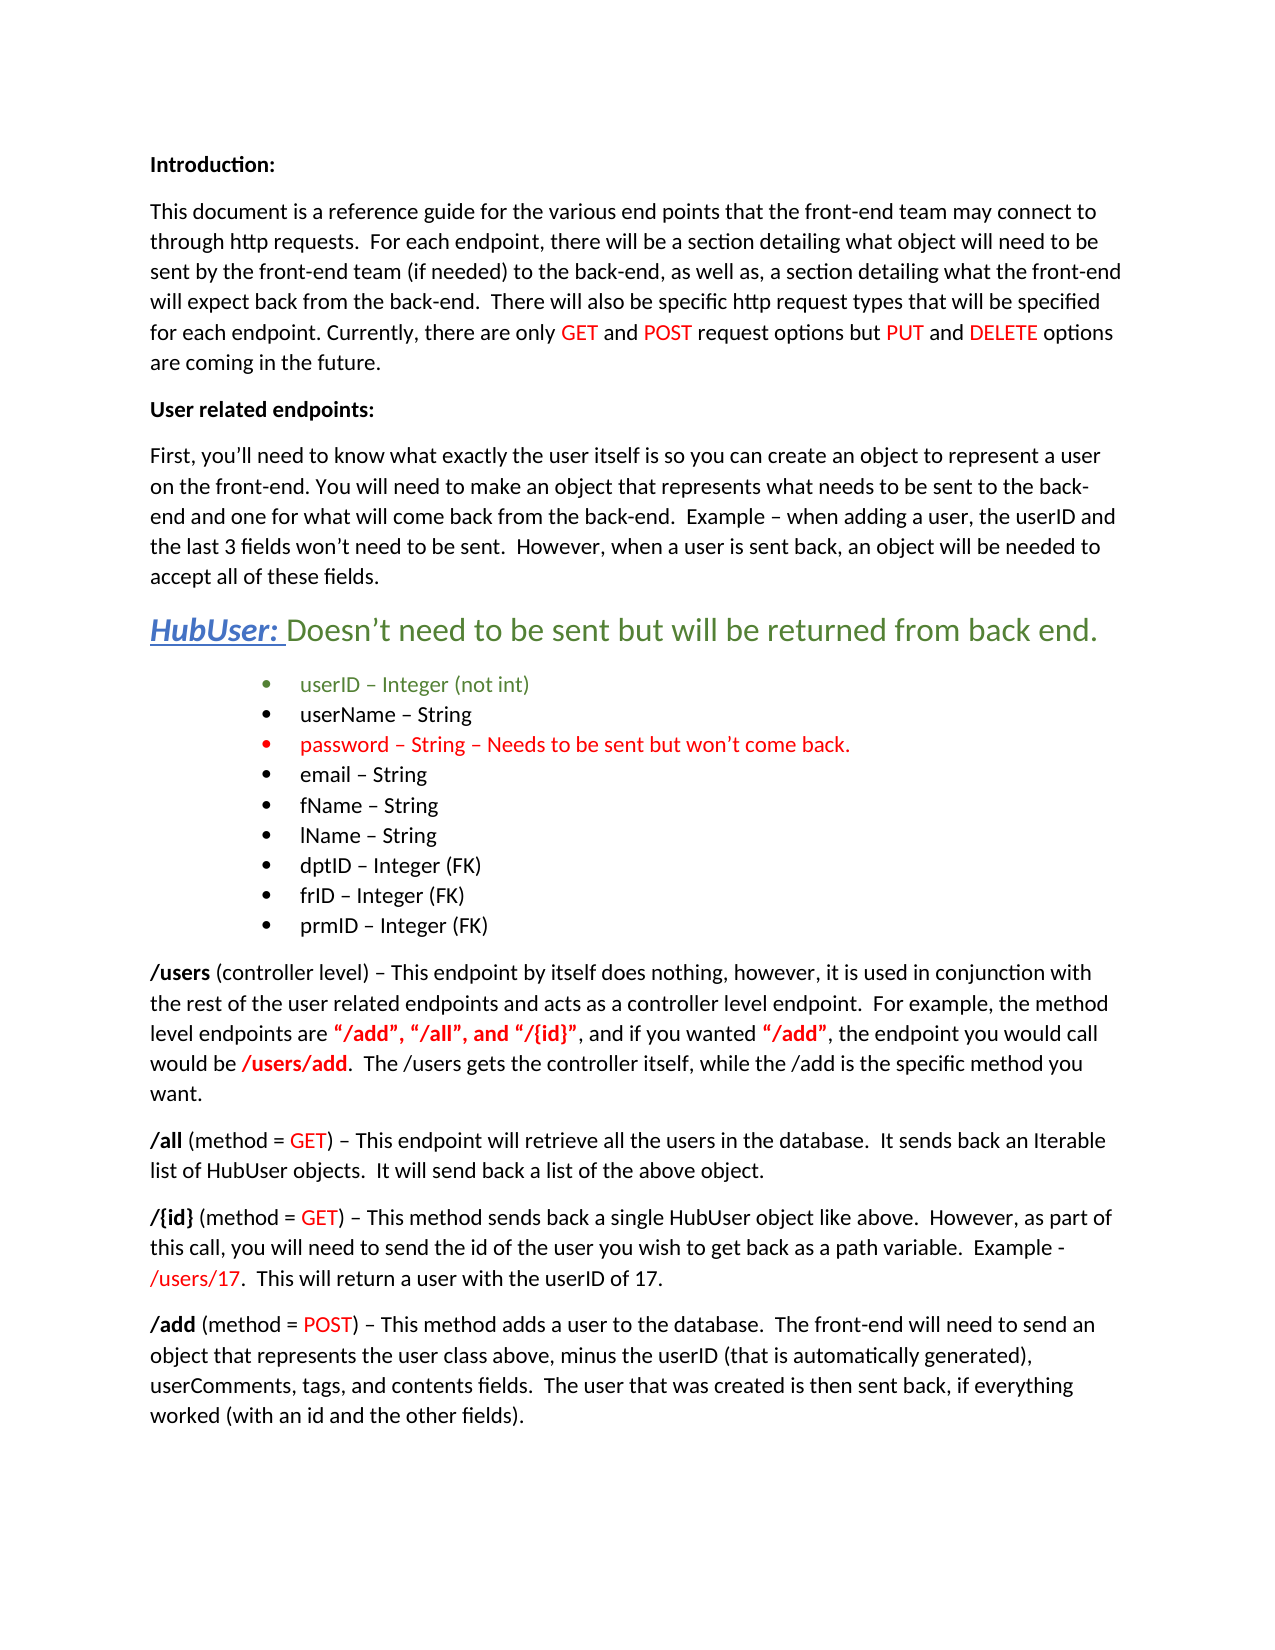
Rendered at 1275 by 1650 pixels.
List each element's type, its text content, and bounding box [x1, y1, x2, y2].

list userID – Integer (not int) [262, 670, 1125, 698]
list userName – String [262, 700, 1125, 728]
list email – String [262, 761, 1125, 789]
text /all (method = GET) – This endpoint will retrieve all the users in the database. It sends back an Iterable list of HubUser objects. It will send back a list of the above object. [150, 1126, 1125, 1184]
list fName – String [262, 791, 1125, 819]
text First, you’ll need to know what exactly the user itself is so you can create an object to represent a user on the front-end. You will need to make an object that represents what needs to be sent to the back-end and one for what will come back from the back-end. Example – when adding a user, the userID and the last 3 fields won’t need to be sent. However, when a user is sent back, an object will be needed to accept all of these fields. [150, 442, 1125, 591]
text HubUser: Doesn’t need to be sent but will be returned from back end. [150, 609, 1125, 650]
text /users (controller level) – This endpoint by itself does nothing, however, it is used in conjunction with the rest of the user related endpoints and acts as a controller level endpoint. For example, the method level endpoints are “/add”, “/all”, and “/{id}”, and if you wanted “/add”, the endpoint you would call would be /users/add. The /users gets the controller itself, while the /add is the specific method you want. [150, 958, 1125, 1107]
text Introduction: [150, 150, 1125, 178]
text User related endpoints: [150, 395, 1125, 423]
list prmID – Integer (FK) [262, 912, 1125, 940]
text /{id} (method = GET) – This method sends back a single HubUser object like above. However, as part of this call, you will need to send the id of the user you wish to get back as a path variable. Example - /users/17. This will return a user with the userID of 17. [150, 1203, 1125, 1292]
text This document is a reference guide for the various end points that the front-end team may connect to through http requests. For each endpoint, there will be a section detailing what object will need to be sent by the front-end team (if needed) to the back-end, as well as, a section detailing what the front-end will expect back from the back-end. There will also be specific http request types that will be specified for each endpoint. Currently, there are only GET and POST request options but PUT and DELETE options are coming in the future. [150, 197, 1125, 376]
list password – String – Needs to be sent but won’t come back. [262, 730, 1125, 758]
text /add (method = POST) – This method adds a user to the database. The front-end will need to send an object that represents the user class above, minus the userID (that is automatically generated), userComments, tags, and contents fields. The user that was created is then sent back, if everything worked (with an id and the other fields). [150, 1311, 1125, 1429]
list frID – Integer (FK) [262, 881, 1125, 909]
list dptID – Integer (FK) [262, 851, 1125, 879]
list lName – String [262, 821, 1125, 849]
